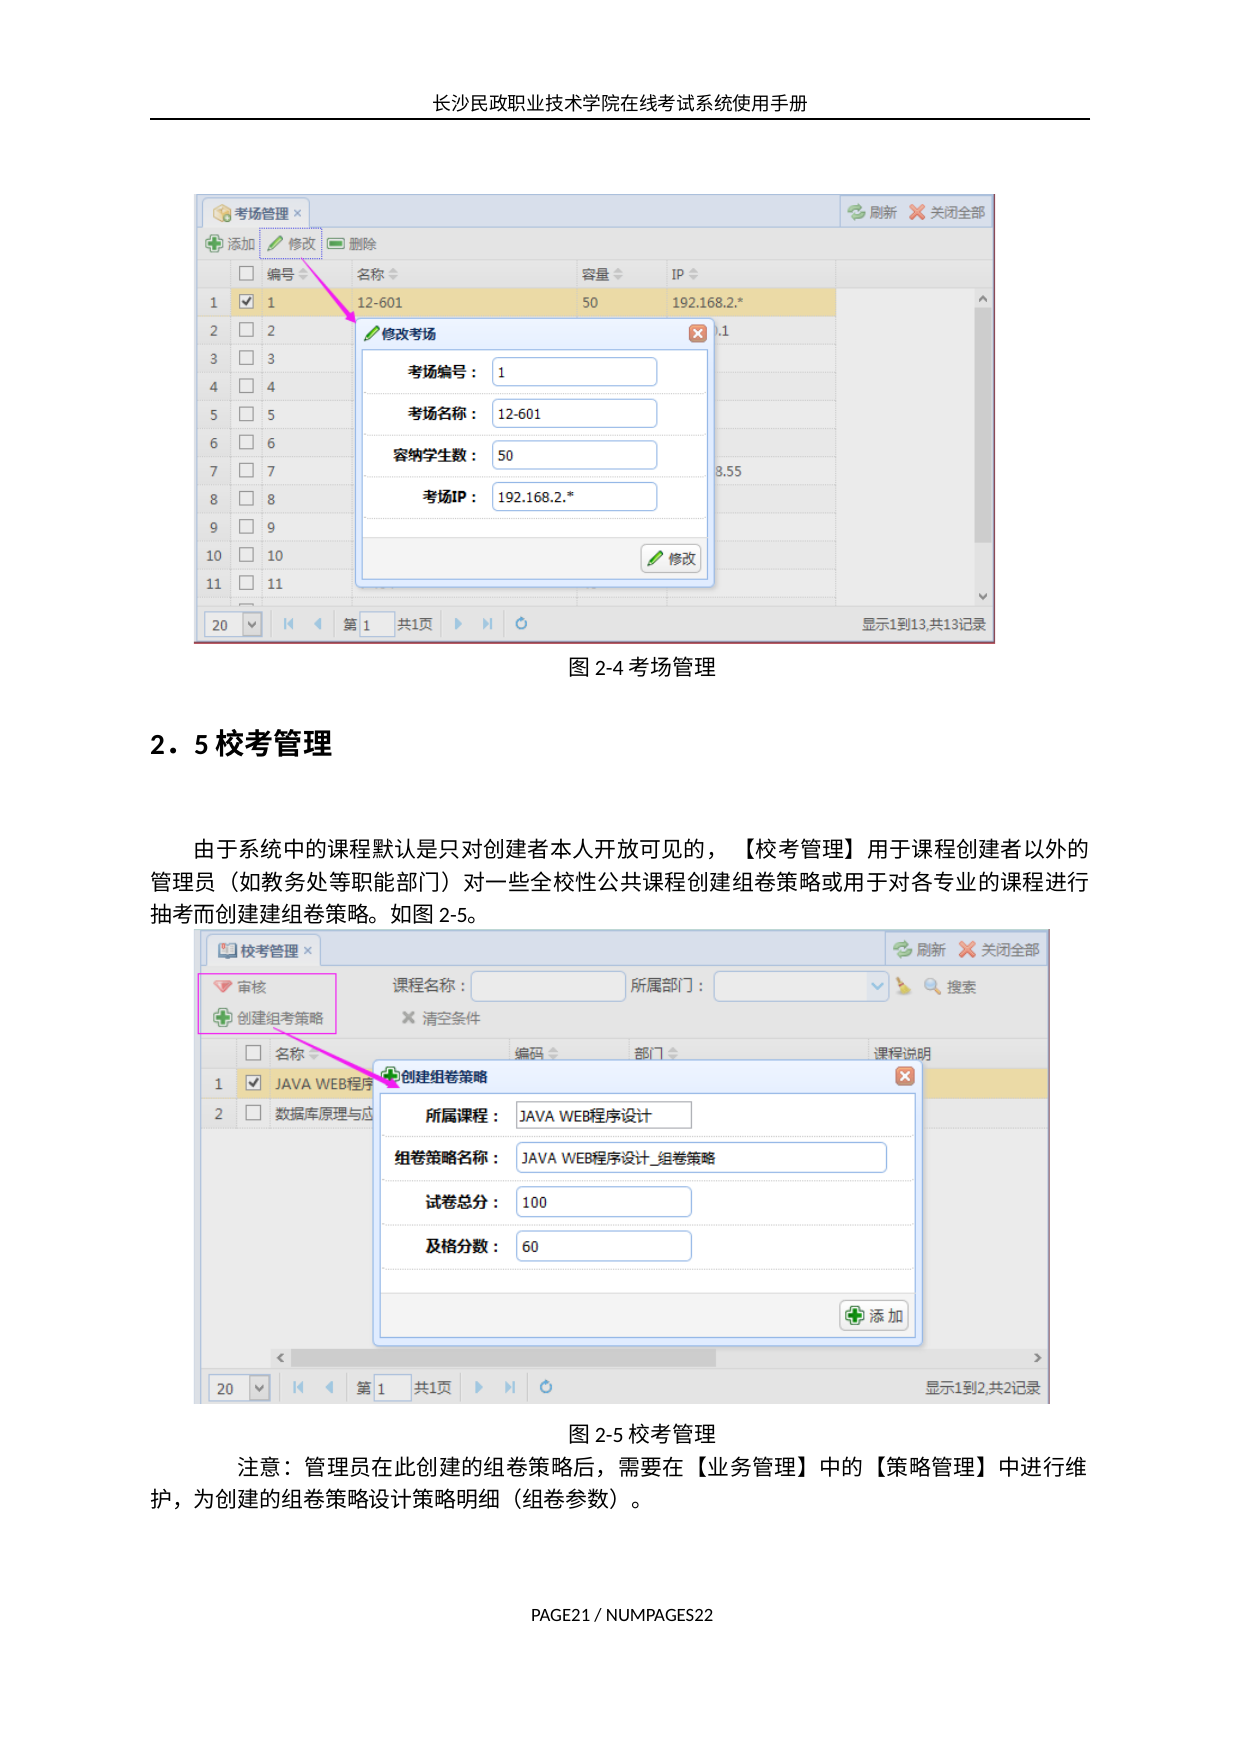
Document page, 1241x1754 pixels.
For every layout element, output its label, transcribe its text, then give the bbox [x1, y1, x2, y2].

text 图2-5 校考管理 [150, 1417, 1090, 1449]
picture [193, 194, 996, 644]
picture [193, 929, 1050, 1404]
text 由于系统中的课程默认是只对创建者本人开放可见的， 【校考管理】用于课程创建者以外的管理员（如教务处等职能部门）对一些全校性公共课程创建组卷策略或用于对各专业的课程进行抽考而创建建组卷策略。如图2-5。 [150, 832, 1090, 929]
text 注意：管理员在此创建的组卷策略后，需要在【业务管理】中的【策略管理】中进行维护，为创建的组卷策略设计策略明细（组卷参数）。 [150, 1449, 1090, 1514]
text 图2-4 考场管理 [150, 649, 1090, 682]
subtitle 2．5 校考管理 [150, 709, 1090, 774]
